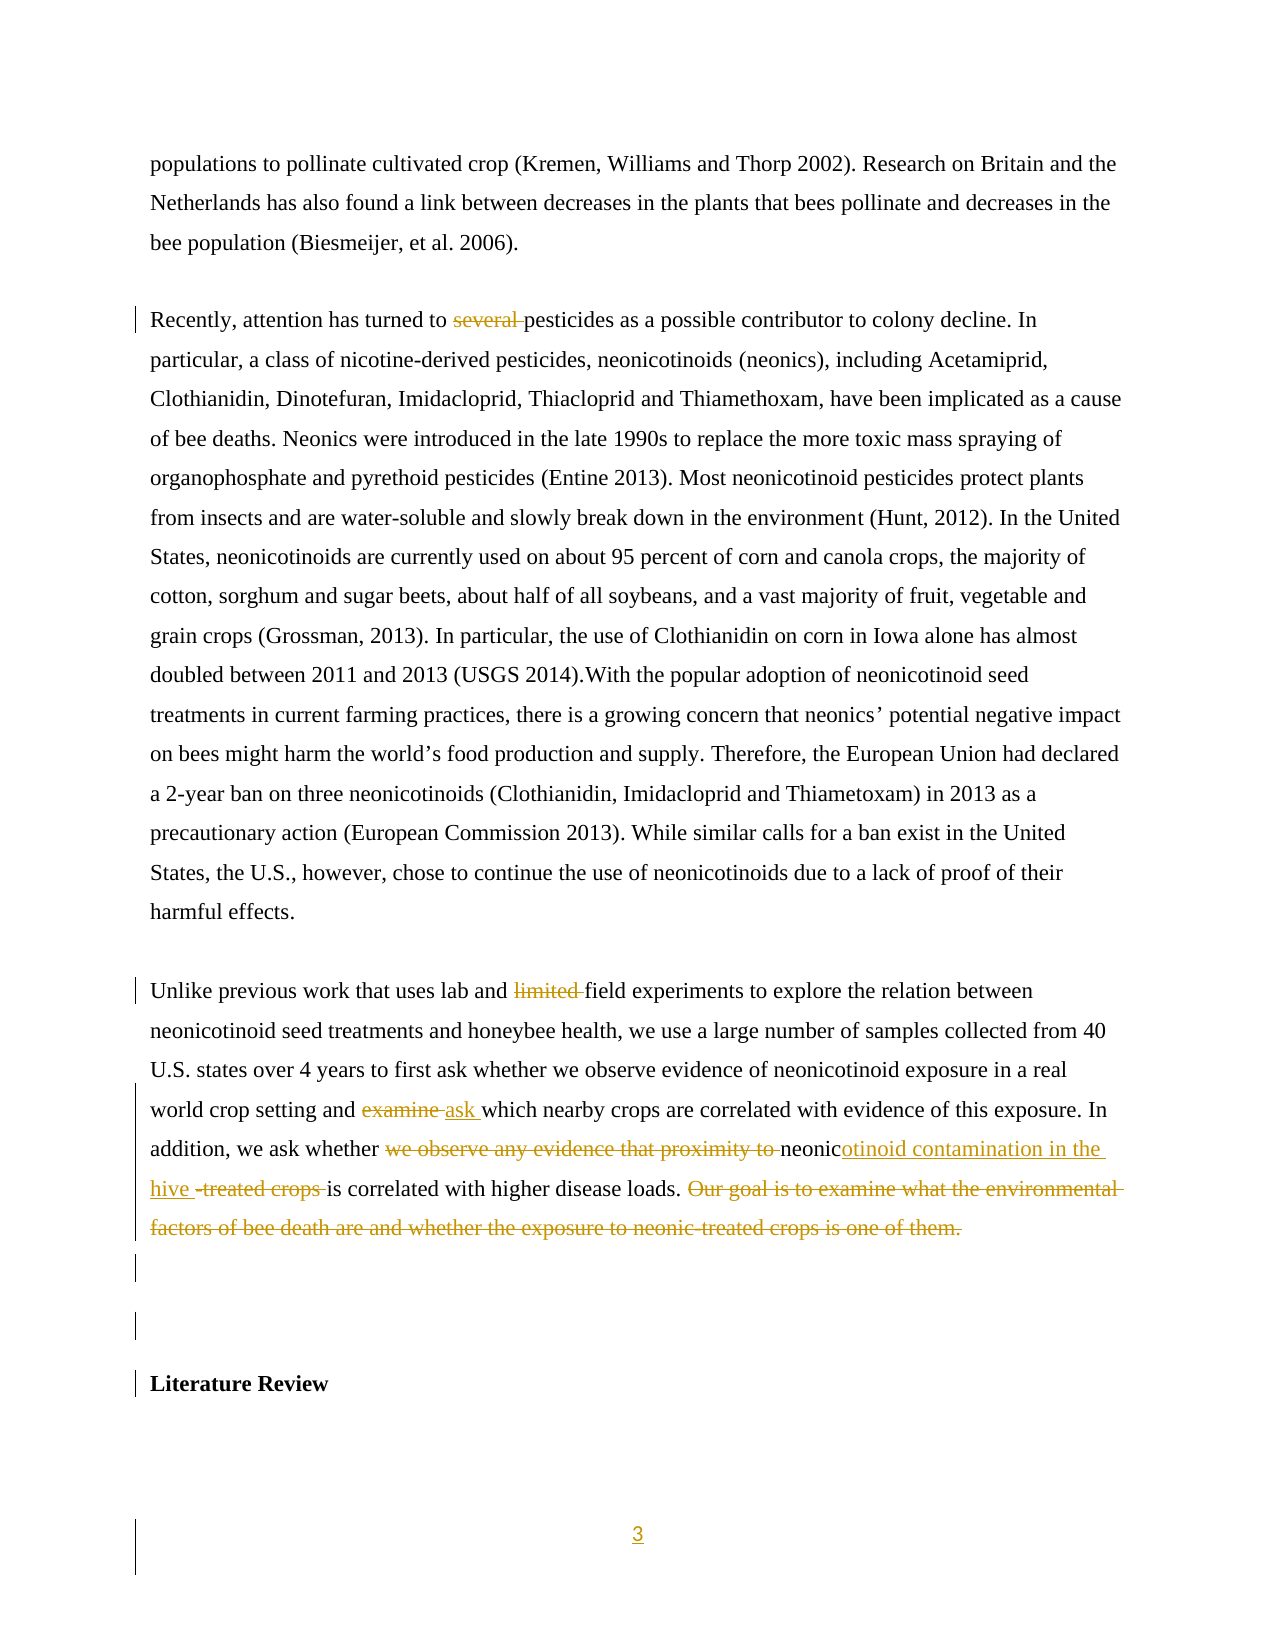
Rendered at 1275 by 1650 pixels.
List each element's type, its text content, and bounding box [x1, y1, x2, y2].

text Recently, attention has turned to pesticides as a possible contributor to colony decline. In particular, a class of nicotine-derived pesticides, neonicotinoids (neonics), including Acetamiprid, Clothianidin, Dinotefuran, Imidacloprid, Thiacloprid and Thiamethoxam, have been implicated as a cause of bee deaths. Neonics were introduced in the late 1990s to replace the more toxic mass spraying of organophosphate and pyrethoid pesticides (Entine 2013). Most neonicotinoid pesticides protect plants from insects and are water-soluble and slowly break down in the environment (Hunt, 2012). In the United States, neonicotinoids are currently used on about 95 percent of corn and canola crops, the majority of cotton, sorghum and sugar beets, about half of all soybeans, and a vast majority of fruit, vegetable and grain crops (Grossman, 2013). In particular, the use of Clothianidin on corn in Iowa alone has almost doubled between 2011 and 2013 (USGS 2014).With the popular adoption of neonicotinoid seed treatments in current farming practices, there is a growing concern that neonics’ potential negative impact on bees might harm the world’s food production and supply. Therefore, the European Union had declared a 2-year ban on three neonicotinoids (Clothianidin, Imidacloprid and Thiametoxam) in 2013 as a precautionary action (European Commission 2013). While similar calls for a ban exist in the United States, the U.S., however, chose to continue the use of neonicotinoids due to a lack of proof of their harmful effects. [150, 306, 1125, 925]
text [150, 150, 1125, 255]
text Unlike previous work that uses lab and field experiments to explore the relation between neonicotinoid seed treatments and honeybee health, we use a large number of samples collected from 40 U.S. states over 4 years to first ask whether we observe evidence of neonicotinoid exposure in a real world crop setting and which nearby crops are correlated with evidence of this exposure. In addition, we ask whether neonicis correlated with higher disease loads. [150, 977, 1125, 1241]
text Literature Review [150, 1370, 1125, 1397]
